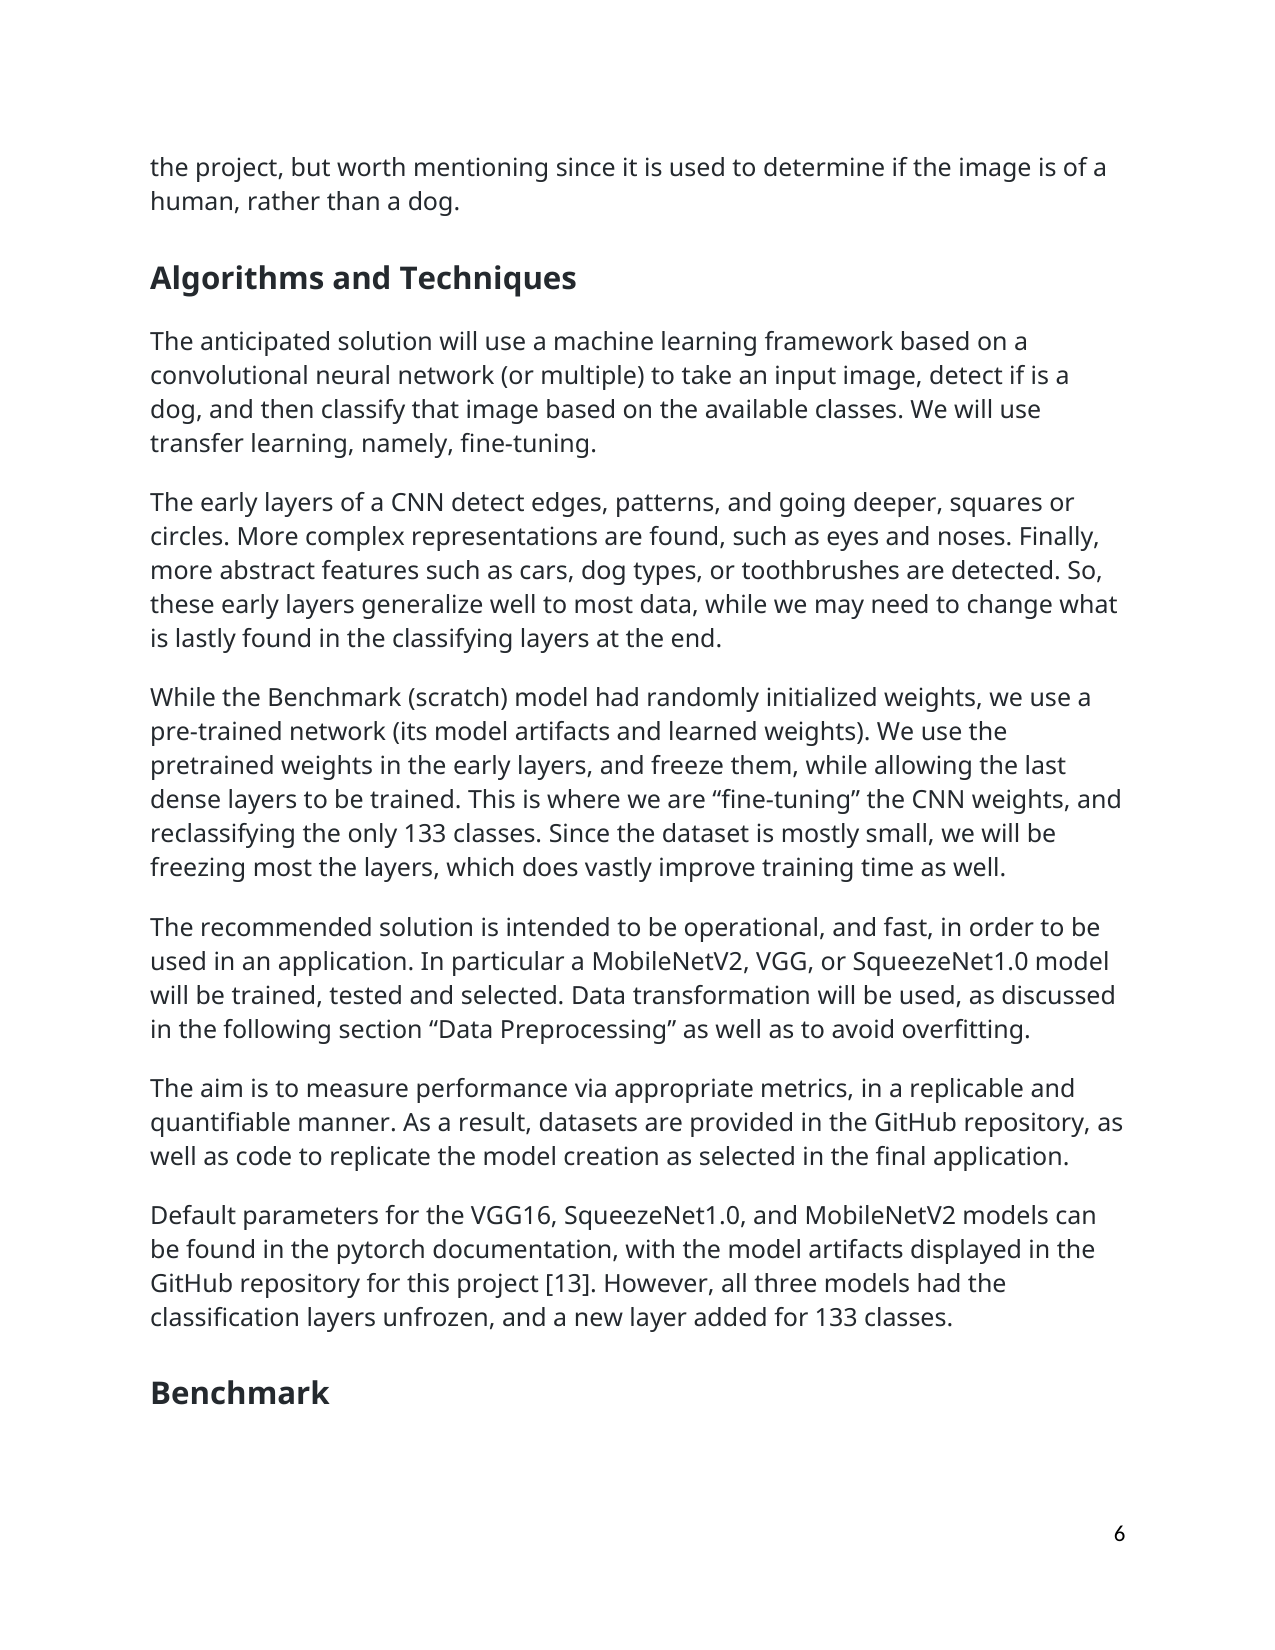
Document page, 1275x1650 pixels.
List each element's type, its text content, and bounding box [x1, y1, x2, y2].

text The aim is to measure performance via appropriate metrics, in a replicable and quantifiable manner. As a result, datasets are provided in the GitHub repository, as well as code to replicate the model creation as selected in the final application. [150, 1070, 1125, 1173]
text Benchmark [150, 1371, 1125, 1414]
text The anticipated solution will use a machine learning framework based on a convolutional neural network (or multiple) to take an input image, detect if is a dog, and then classify that image based on the available classes. We will use transfer learning, namely, fine-tuning. [150, 323, 1125, 459]
text Algorithms and Techniques [150, 256, 1125, 298]
text While the Benchmark (scratch) model had randomly initialized weights, we use a pre-trained network (its model artifacts and learned weights). We use the pretrained weights in the early layers, and freeze them, while allowing the last dense layers to be trained. This is where we are “fine-tuning” the CNN weights, and reclassifying the only 133 classes. Since the dataset is mostly small, we will be freezing most the layers, which does vastly improve training time as well. [150, 680, 1125, 884]
text The early layers of a CNN detect edges, patterns, and going deeper, squares or circles. More complex representations are found, such as eyes and noses. Finally, more abstract features such as cars, dog types, or toothbrushes are detected. So, these early layers generalize well to most data, while we may need to change what is lastly found in the classifying layers at the end. [150, 484, 1125, 655]
text The recommended solution is intended to be operational, and fast, in order to be used in an application. In particular a MobileNetV2, VGG, or SqueezeNet1.0 model will be trained, tested and selected. Data transformation will be used, as discussed in the following section “Data Preprocessing” as well as to avoid overfitting. [150, 909, 1125, 1045]
text Default parameters for the VGG16, SqueezeNet1.0, and MobileNetV2 models can be found in the pytorch documentation, with the model artifacts displayed in the GitHub repository for this project [13]. However, all three models had the classification layers unfrozen, and a new layer added for 133 classes. [150, 1198, 1125, 1334]
